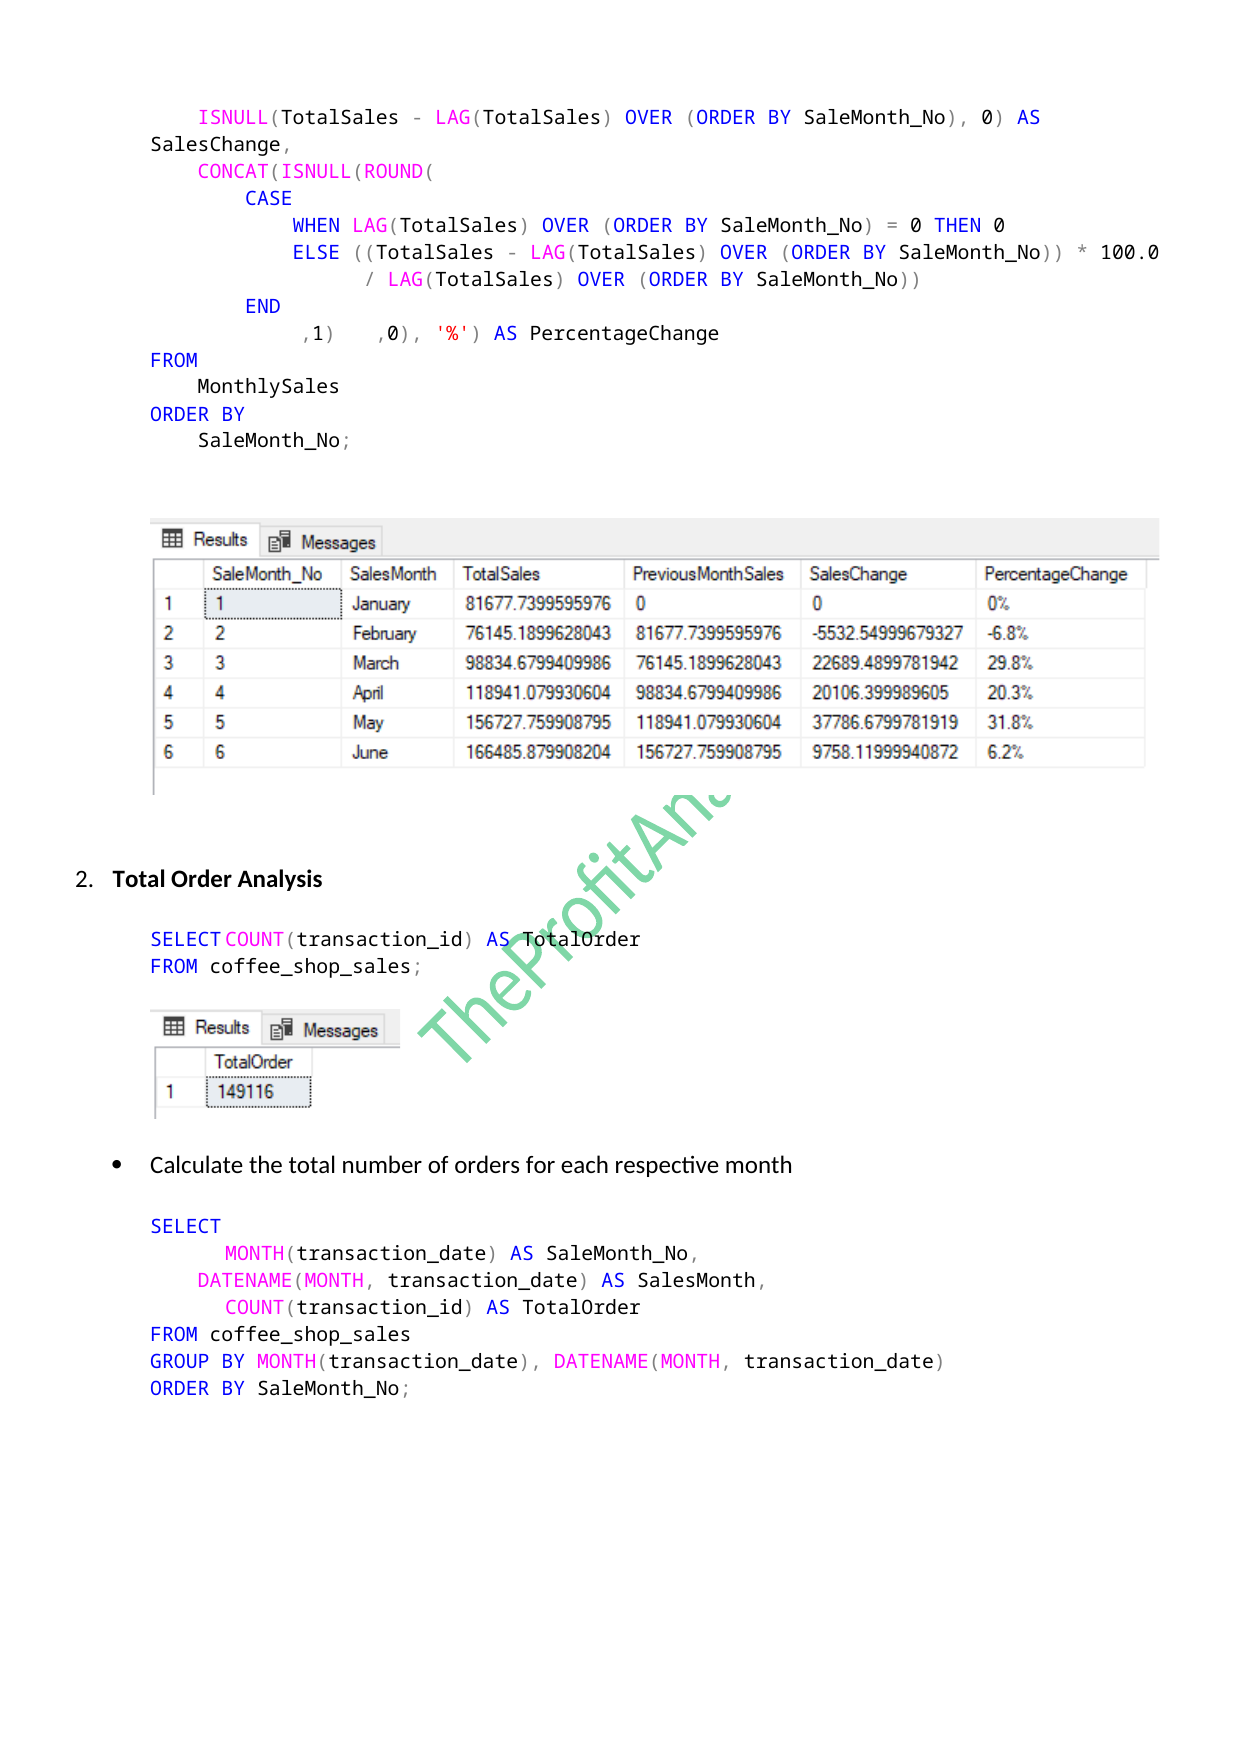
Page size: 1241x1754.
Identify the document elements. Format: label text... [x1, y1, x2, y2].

text SELECT [150, 1212, 1165, 1239]
list Calculate the total number of orders for each respective month [112, 1150, 1165, 1180]
list Total Order Analysis [75, 863, 1165, 894]
text ELSE ((TotalSales - LAG(TotalSales) OVER (ORDER BY SaleMonth_No)) * 100.0 [150, 238, 1165, 265]
text MonthlySales [150, 373, 1165, 400]
text ORDER BY SaleMonth_No; [150, 1374, 1165, 1401]
text FROM [150, 346, 1165, 373]
text DATENAME(MONTH, transaction_date) AS SalesMonth, [150, 1266, 1165, 1293]
text COUNT(transaction_id) AS TotalOrder [150, 1293, 1165, 1320]
text WHEN LAG(TotalSales) OVER (ORDER BY SaleMonth_No) = 0 THEN 0 [150, 211, 1165, 238]
text ISNULL(TotalSales - LAG(TotalSales) OVER (ORDER BY SaleMonth_No), 0) AS SalesChange, [150, 103, 1165, 157]
text ,1) ,0), '%') AS PercentageChange [150, 319, 1165, 346]
picture [150, 1009, 400, 1119]
text SaleMonth_No; [150, 427, 1165, 454]
text END [150, 292, 1165, 319]
text CONCAT(ISNULL(ROUND( [150, 157, 1165, 184]
text / LAG(TotalSales) OVER (ORDER BY SaleMonth_No)) [150, 265, 1165, 292]
text FROM coffee_shop_sales; [150, 953, 1165, 979]
text GROUP BY MONTH(transaction_date), DATENAME(MONTH, transaction_date) [150, 1347, 1165, 1374]
picture [150, 518, 1160, 795]
text MONTH(transaction_date) AS SaleMonth_No, [150, 1239, 1165, 1266]
text CASE [150, 184, 1165, 211]
text ORDER BY [150, 400, 1165, 427]
text SELECT COUNT(transaction_id) AS TotalOrder [150, 926, 1165, 953]
text FROM coffee_shop_sales [150, 1320, 1165, 1347]
